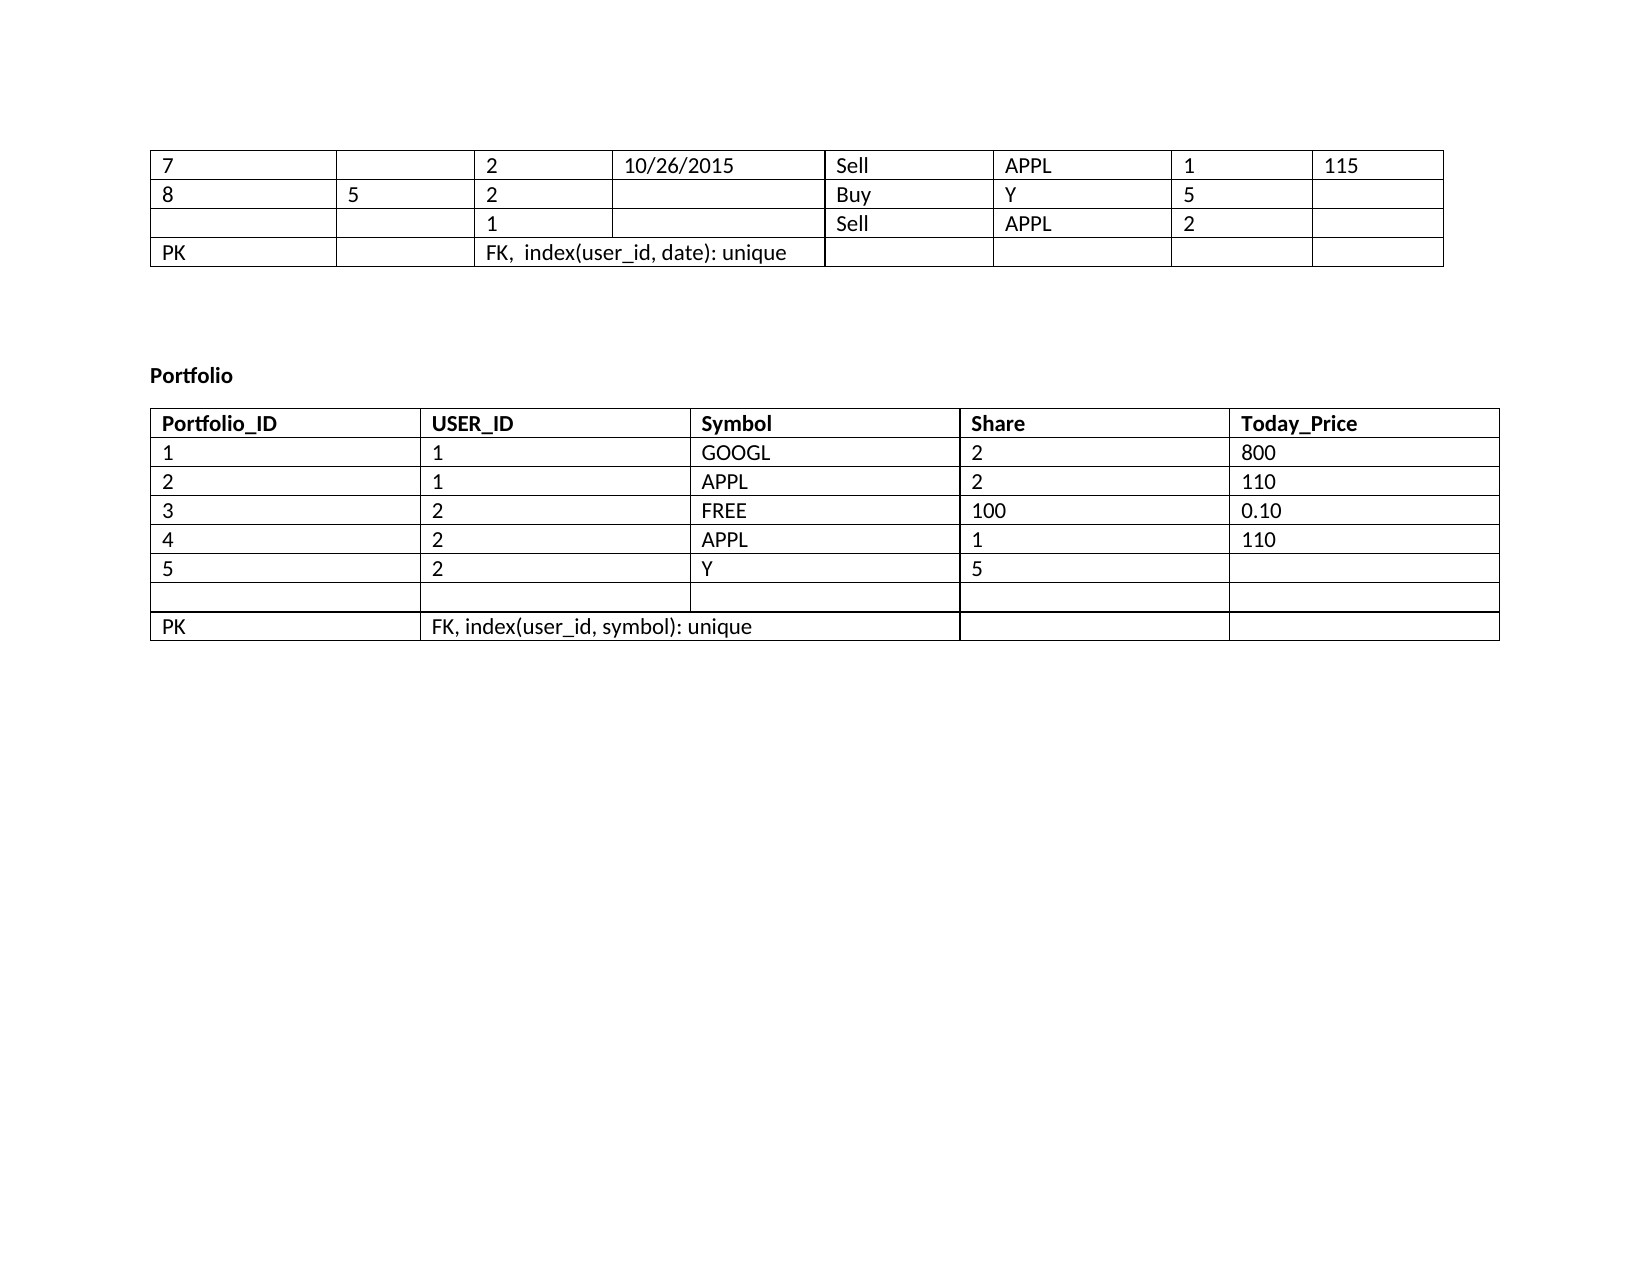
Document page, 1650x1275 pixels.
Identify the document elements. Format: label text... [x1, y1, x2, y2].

table_cell 2 [1172, 209, 1312, 237]
table_cell PK [151, 613, 420, 640]
table_cell 5 [151, 554, 420, 582]
table_cell APPL [691, 467, 959, 495]
table_cell APPL [691, 525, 959, 553]
table_cell [337, 209, 474, 237]
table_cell Buy [826, 180, 993, 208]
table_cell 8 [151, 180, 336, 208]
table_cell [151, 209, 336, 237]
table_cell 1 [961, 525, 1229, 553]
table_cell 4 [151, 525, 420, 553]
table_cell [151, 583, 420, 611]
table_cell [994, 238, 1171, 266]
text Portfolio [150, 361, 1500, 389]
table_cell 5 [961, 554, 1229, 582]
table_cell FREE [691, 496, 959, 524]
table_cell [421, 583, 690, 611]
table_cell 800 [1230, 438, 1499, 466]
table_cell 2 [151, 467, 420, 495]
table_header Symbol [691, 409, 959, 437]
table_cell FK, index(user_id, date): unique [475, 238, 824, 266]
table_cell [1230, 583, 1499, 611]
table_cell [613, 209, 824, 237]
table_cell [1230, 554, 1499, 582]
table_cell 2 [475, 151, 612, 179]
table_cell 2 [421, 554, 690, 582]
table_header Portfolio_ID [151, 409, 420, 437]
table_cell 5 [337, 180, 474, 208]
table_cell [1230, 613, 1499, 640]
table_cell PK [151, 238, 336, 266]
table_cell 115 [1313, 151, 1443, 179]
table_cell [1313, 209, 1443, 237]
table_cell [961, 613, 1229, 640]
table_header Share [961, 409, 1229, 437]
table_cell 0.10 [1230, 496, 1499, 524]
table_cell 7 [151, 151, 336, 179]
table_cell [1172, 238, 1312, 266]
table_header USER_ID [421, 409, 690, 437]
table_cell 1 [421, 467, 690, 495]
table_cell 2 [421, 525, 690, 553]
table_cell 2 [961, 438, 1229, 466]
table_cell 2 [961, 467, 1229, 495]
table_cell 1 [151, 438, 420, 466]
table_cell [1313, 238, 1443, 266]
table_cell 1 [475, 209, 612, 237]
table_cell GOOGL [691, 438, 959, 466]
table_cell 1 [1172, 151, 1312, 179]
table_cell APPL [994, 209, 1171, 237]
table_cell 100 [961, 496, 1229, 524]
table_cell 5 [1172, 180, 1312, 208]
table_cell Sell [826, 209, 993, 237]
table_cell Sell [826, 151, 993, 179]
table_cell 110 [1230, 467, 1499, 495]
table_cell FK, index(user_id, symbol): unique [421, 613, 959, 640]
table_cell 110 [1230, 525, 1499, 553]
table_cell [1313, 180, 1443, 208]
table_cell APPL [994, 151, 1171, 179]
table_cell [337, 151, 474, 179]
table_cell 1 [421, 438, 690, 466]
table_cell 3 [151, 496, 420, 524]
table_cell [961, 583, 1229, 611]
table_cell [337, 238, 474, 266]
table_cell [691, 583, 959, 611]
table_cell Y [994, 180, 1171, 208]
table_cell 10/26/2015 [613, 151, 824, 179]
table_cell [613, 180, 824, 208]
table_cell 2 [421, 496, 690, 524]
table_cell [826, 238, 993, 266]
table_header Today_Price [1230, 409, 1499, 437]
table_cell Y [691, 554, 959, 582]
table_cell 2 [475, 180, 612, 208]
